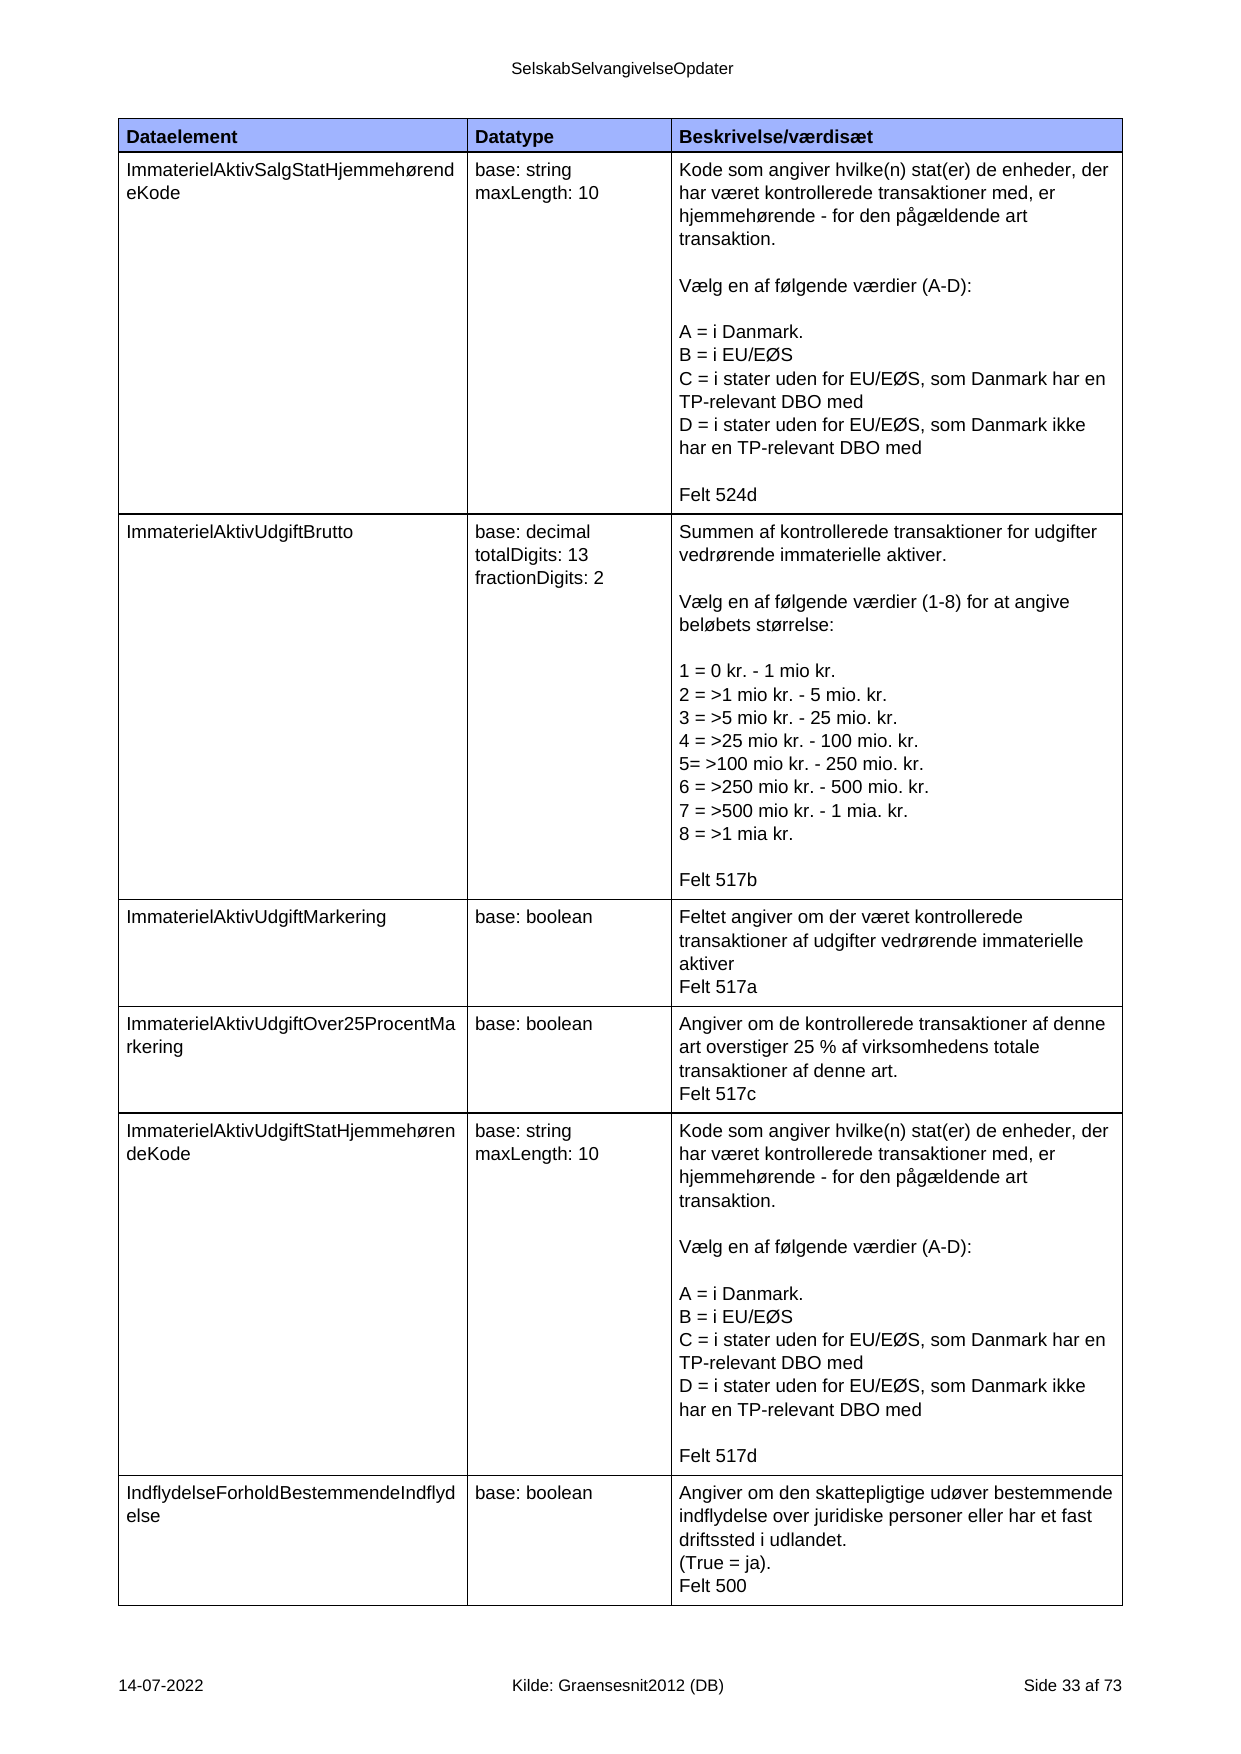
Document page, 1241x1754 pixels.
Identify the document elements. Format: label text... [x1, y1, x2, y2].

table_cell ImmaterielAktivUdgiftMarkering [119, 900, 467, 1006]
table_header Beskrivelse/værdisæt [672, 119, 1122, 151]
table_cell Angiver om de kontrollerede transaktioner af denne art overstiger 25 % af virksomhedens totale transaktioner af denne art. Felt 517c [672, 1007, 1122, 1112]
table_cell base: boolean [468, 900, 671, 1006]
table_cell Summen af kontrollerede transaktioner for udgifter vedrørende immaterielle aktiver. Vælg en af følgende værdier (1-8) for at angive beløbets størrelse: 1 = 0 kr. - 1 mio kr. 2 = >1 mio kr. - 5 mio. kr. 3 = >5 mio kr. - 25 mio. kr. 4 = >25 mio kr. - 100 mio. kr. 5= >100 mio kr. - 250 mio. kr. 6 = >250 mio kr. - 500 mio. kr. 7 = >500 mio kr. - 1 mia. kr. 8 = >1 mia kr. Felt 517b [672, 515, 1122, 899]
table_cell base: boolean [468, 1476, 671, 1604]
table_cell Feltet angiver om der været kontrollerede transaktioner af udgifter vedrørende immaterielle aktiver Felt 517a [672, 900, 1122, 1006]
table_cell ImmaterielAktivSalgStatHjemmehørendeKode [119, 153, 467, 513]
table_cell Kode som angiver hvilke(n) stat(er) de enheder, der har været kontrollerede transaktioner med, er hjemmehørende - for den pågældende art transaktion. Vælg en af følgende værdier (A-D): A = i Danmark. B = i EU/EØS C = i stater uden for EU/EØS, som Danmark har en TP-relevant DBO med D = i stater uden for EU/EØS, som Danmark ikke har en TP-relevant DBO med Felt 517d [672, 1114, 1122, 1474]
table_header Dataelement [119, 119, 467, 151]
table_cell base: string maxLength: 10 [468, 1114, 671, 1474]
table_cell ImmaterielAktivUdgiftBrutto [119, 515, 467, 899]
table_header Datatype [468, 119, 671, 151]
table_cell base: string maxLength: 10 [468, 153, 671, 513]
table_cell ImmaterielAktivUdgiftStatHjemmehørendeKode [119, 1114, 467, 1474]
table_cell Kode som angiver hvilke(n) stat(er) de enheder, der har været kontrollerede transaktioner med, er hjemmehørende - for den pågældende art transaktion. Vælg en af følgende værdier (A-D): A = i Danmark. B = i EU/EØS C = i stater uden for EU/EØS, som Danmark har en TP-relevant DBO med D = i stater uden for EU/EØS, som Danmark ikke har en TP-relevant DBO med Felt 524d [672, 153, 1122, 513]
table_cell IndflydelseForholdBestemmendeIndflydelse [119, 1476, 467, 1604]
table_cell Angiver om den skattepligtige udøver bestemmende indflydelse over juridiske personer eller har et fast driftssted i udlandet. (True = ja). Felt 500 [672, 1476, 1122, 1604]
table_cell ImmaterielAktivUdgiftOver25ProcentMarkering [119, 1007, 467, 1112]
table_cell base: decimal totalDigits: 13 fractionDigits: 2 [468, 515, 671, 899]
table_cell base: boolean [468, 1007, 671, 1112]
